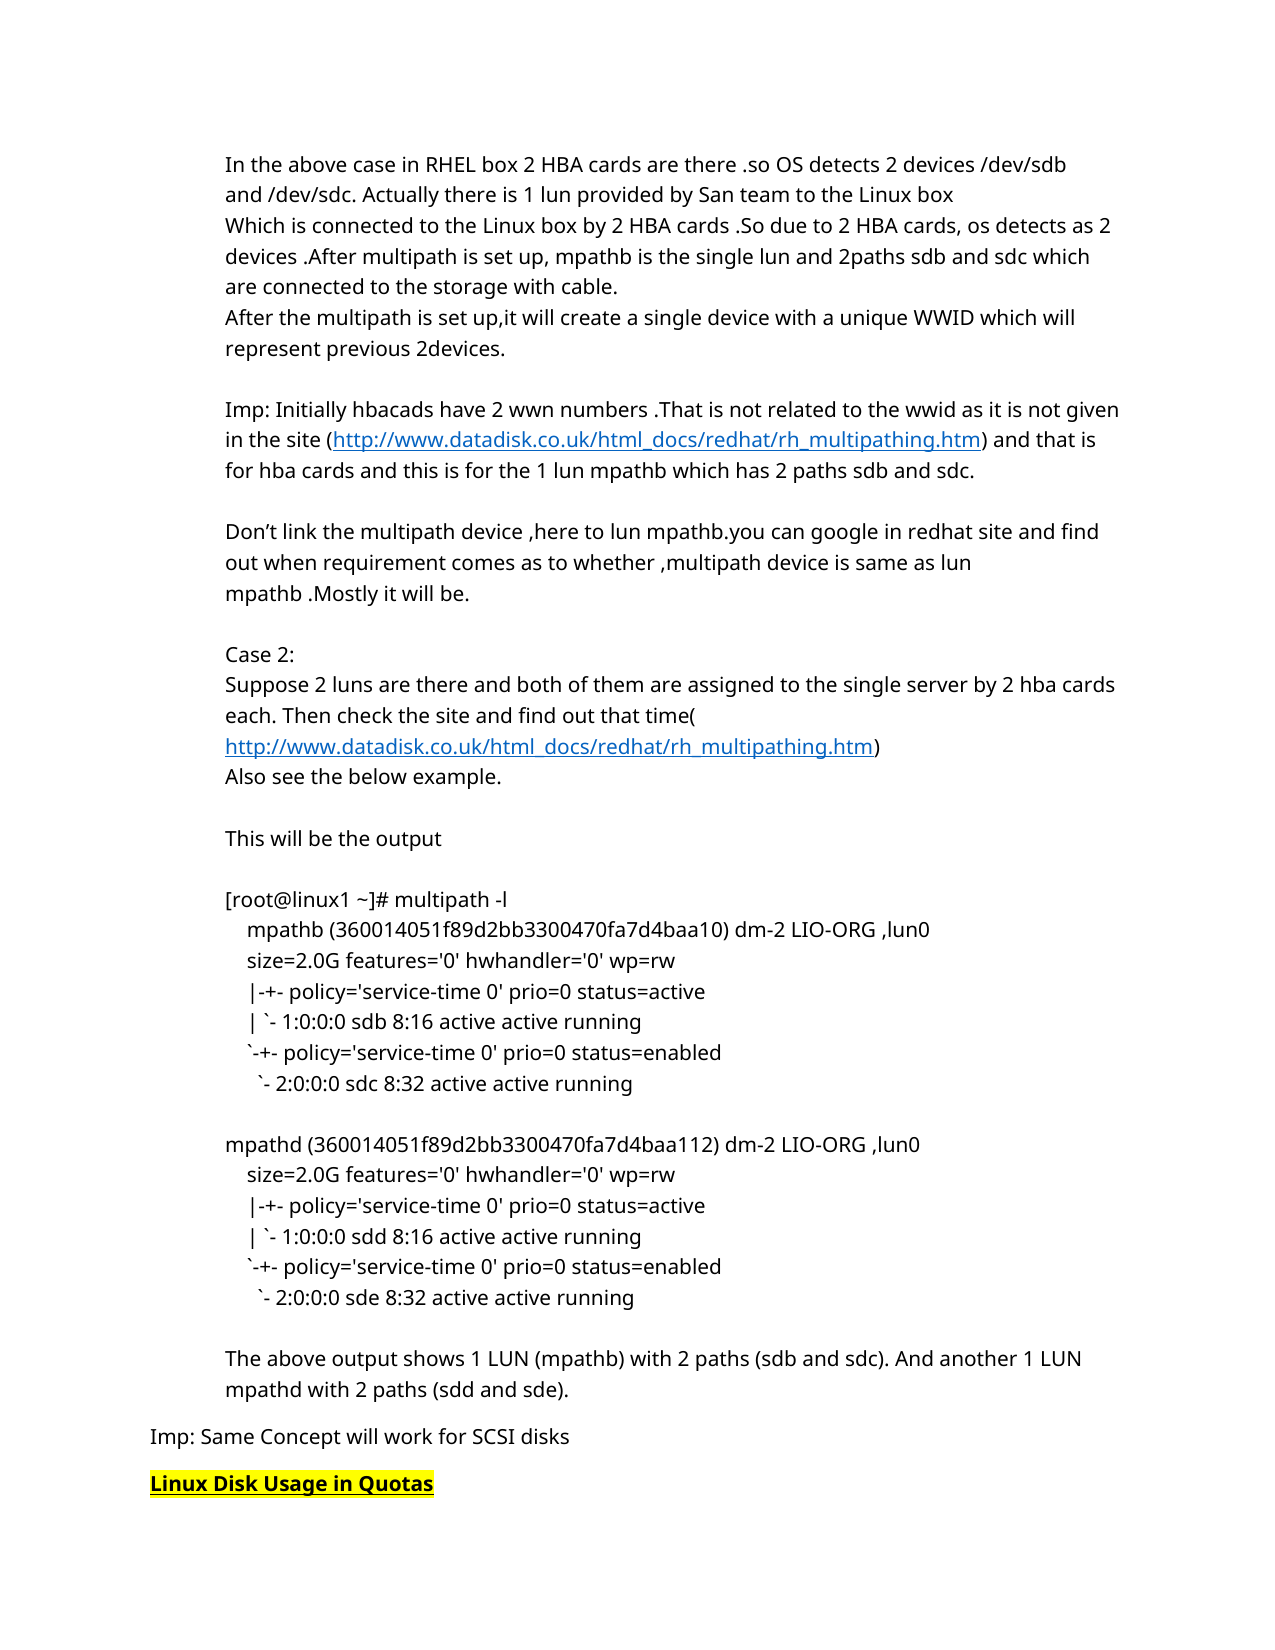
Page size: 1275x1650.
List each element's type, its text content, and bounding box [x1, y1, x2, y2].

list [root@linux1 ~]# multipath -l [225, 885, 1125, 913]
list Imp: Initially hbacads have 2 wwn numbers .That is not related to the wwid as it is not given in the site (http://www.datadisk.co.uk/html_docs/redhat/rh_multipathing.htm) and that is for hba cards and this is for the 1 lun mpathb which has 2 paths sdb and sdc. [225, 395, 1125, 485]
list `-+- policy='service-time 0' prio=0 status=enabled [225, 1038, 1125, 1067]
list size=2.0G features='0' hwhandler='0' wp=rw [225, 1161, 1125, 1189]
list `- 2:0:0:0 sde 8:32 active active running [225, 1283, 1125, 1312]
list `-+- policy='service-time 0' prio=0 status=enabled [225, 1252, 1125, 1281]
list `- 2:0:0:0 sdc 8:32 active active running [225, 1069, 1125, 1097]
list Suppose 2 luns are there and both of them are assigned to the single server by 2 hba cards each. Then check the site and find out that time( http://www.datadisk.co.uk/html_docs/redhat/rh_multipathing.htm) [225, 671, 1125, 760]
list Don’t link the multipath device ,here to lun mpathb.you can google in redhat site and find out when requirement comes as to whether ,multipath device is same as lun mpathb .Mostly it will be. [225, 517, 1125, 607]
list mpathb (360014051f89d2bb3300470fa7d4baa10) dm-2 LIO-ORG ,lun0 [225, 916, 1125, 944]
list After the multipath is set up,it will create a single device with a unique WWID which will represent previous 2devices. [225, 303, 1125, 362]
list In the above case in RHEL box 2 HBA cards are there .so OS detects 2 devices /dev/sdb and /dev/sdc. Actually there is 1 lun provided by San team to the Linux box [225, 150, 1125, 209]
list Also see the below example. [225, 762, 1125, 791]
list size=2.0G features='0' hwhandler='0' wp=rw [225, 946, 1125, 975]
list | `- 1:0:0:0 sdd 8:16 active active running [225, 1222, 1125, 1250]
text Imp: Same Concept will work for SCSI disks [150, 1422, 1125, 1451]
list | `- 1:0:0:0 sdb 8:16 active active running [225, 1007, 1125, 1036]
list The above output shows 1 LUN (mpathb) with 2 paths (sdb and sdc). And another 1 LUN mpathd with 2 paths (sdd and sde). [225, 1344, 1125, 1403]
list mpathd (360014051f89d2bb3300470fa7d4baa112) dm-2 LIO-ORG ,lun0 [225, 1130, 1125, 1158]
text Linux Disk Usage in Quotas [150, 1469, 1125, 1498]
list |-+- policy='service-time 0' prio=0 status=active [225, 1191, 1125, 1220]
list Which is connected to the Linux box by 2 HBA cards .So due to 2 HBA cards, os detects as 2 devices .After multipath is set up, mpathb is the single lun and 2paths sdb and sdc which are connected to the storage with cable. [225, 211, 1125, 301]
list |-+- policy='service-time 0' prio=0 status=active [225, 977, 1125, 1005]
list Case 2: [225, 640, 1125, 668]
list This will be the output [225, 824, 1125, 852]
